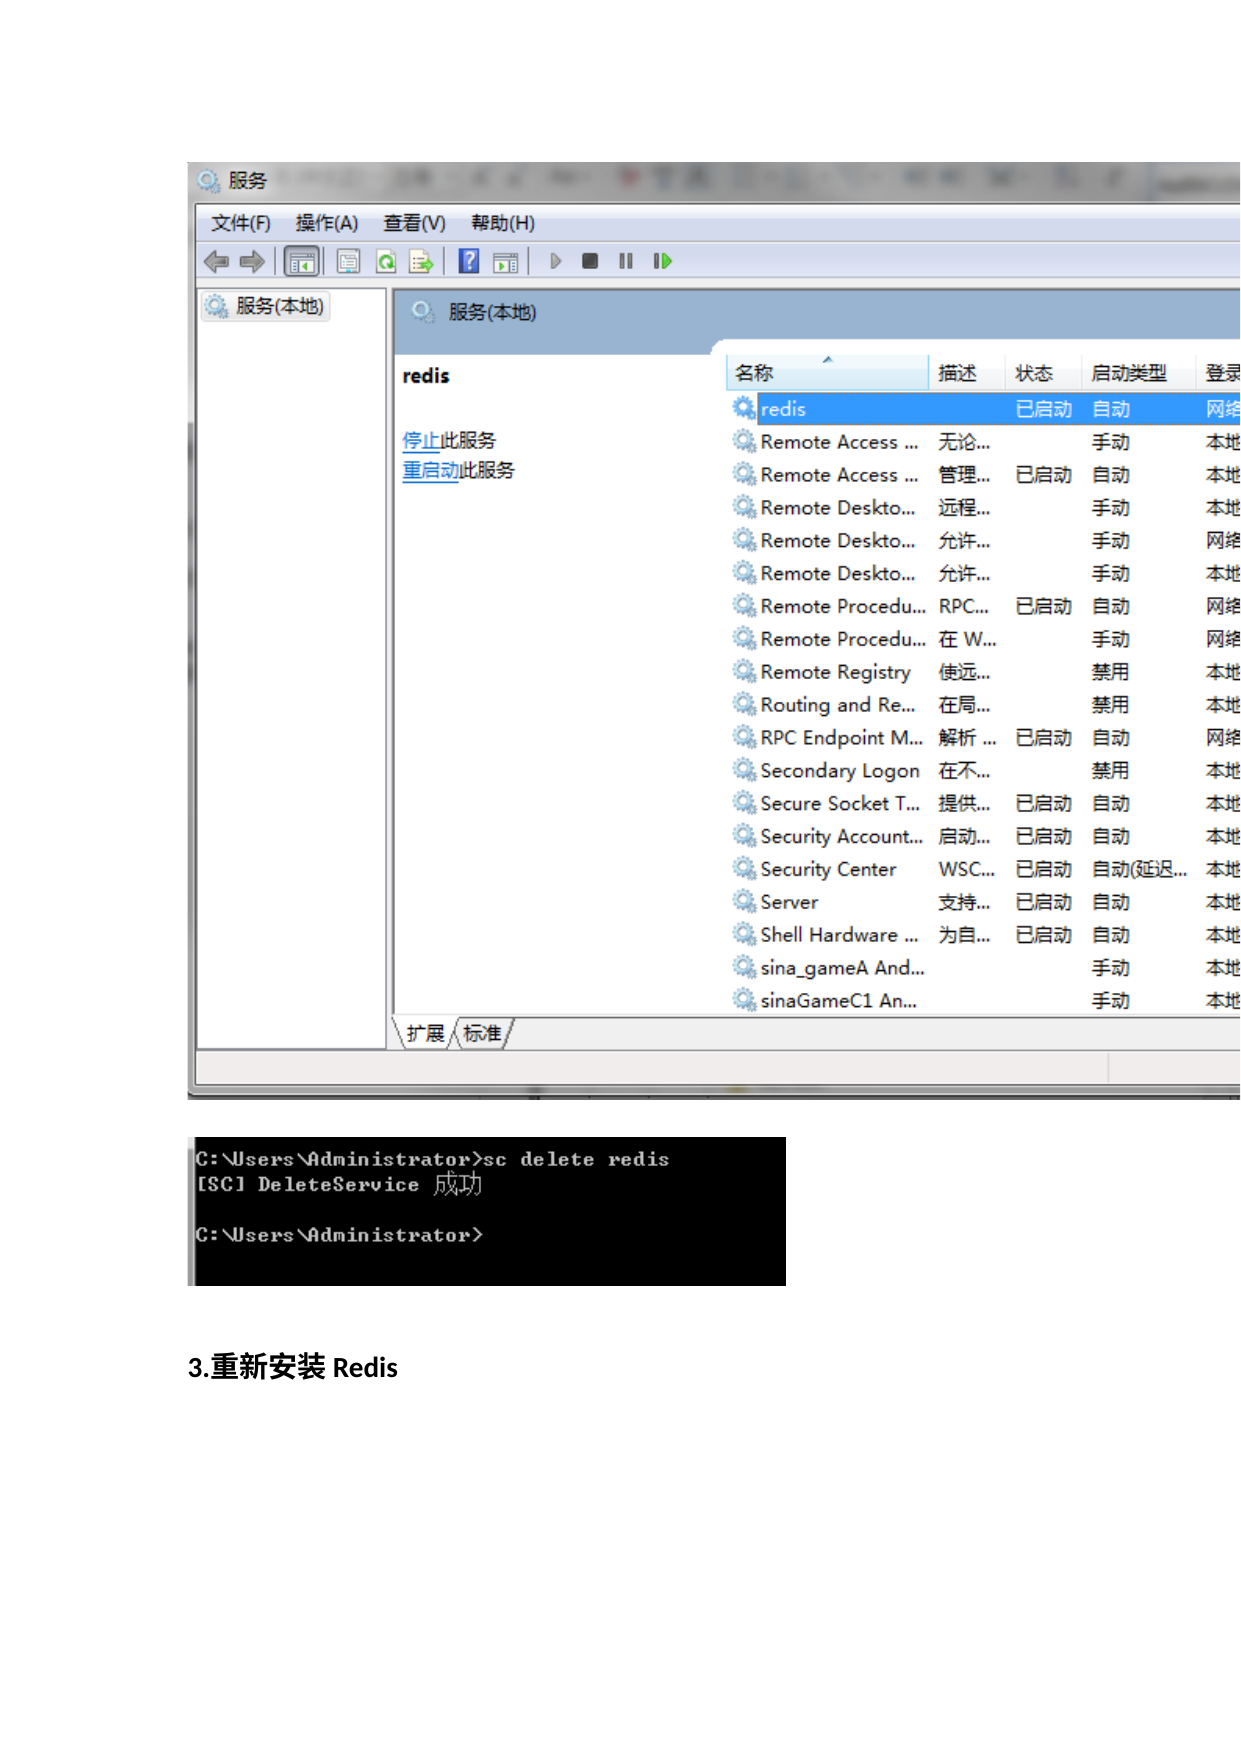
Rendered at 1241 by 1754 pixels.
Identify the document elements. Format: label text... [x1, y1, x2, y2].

picture [187, 1137, 786, 1286]
picture [187, 162, 1241, 1100]
text 3.重新安装Redis [187, 1332, 1053, 1397]
